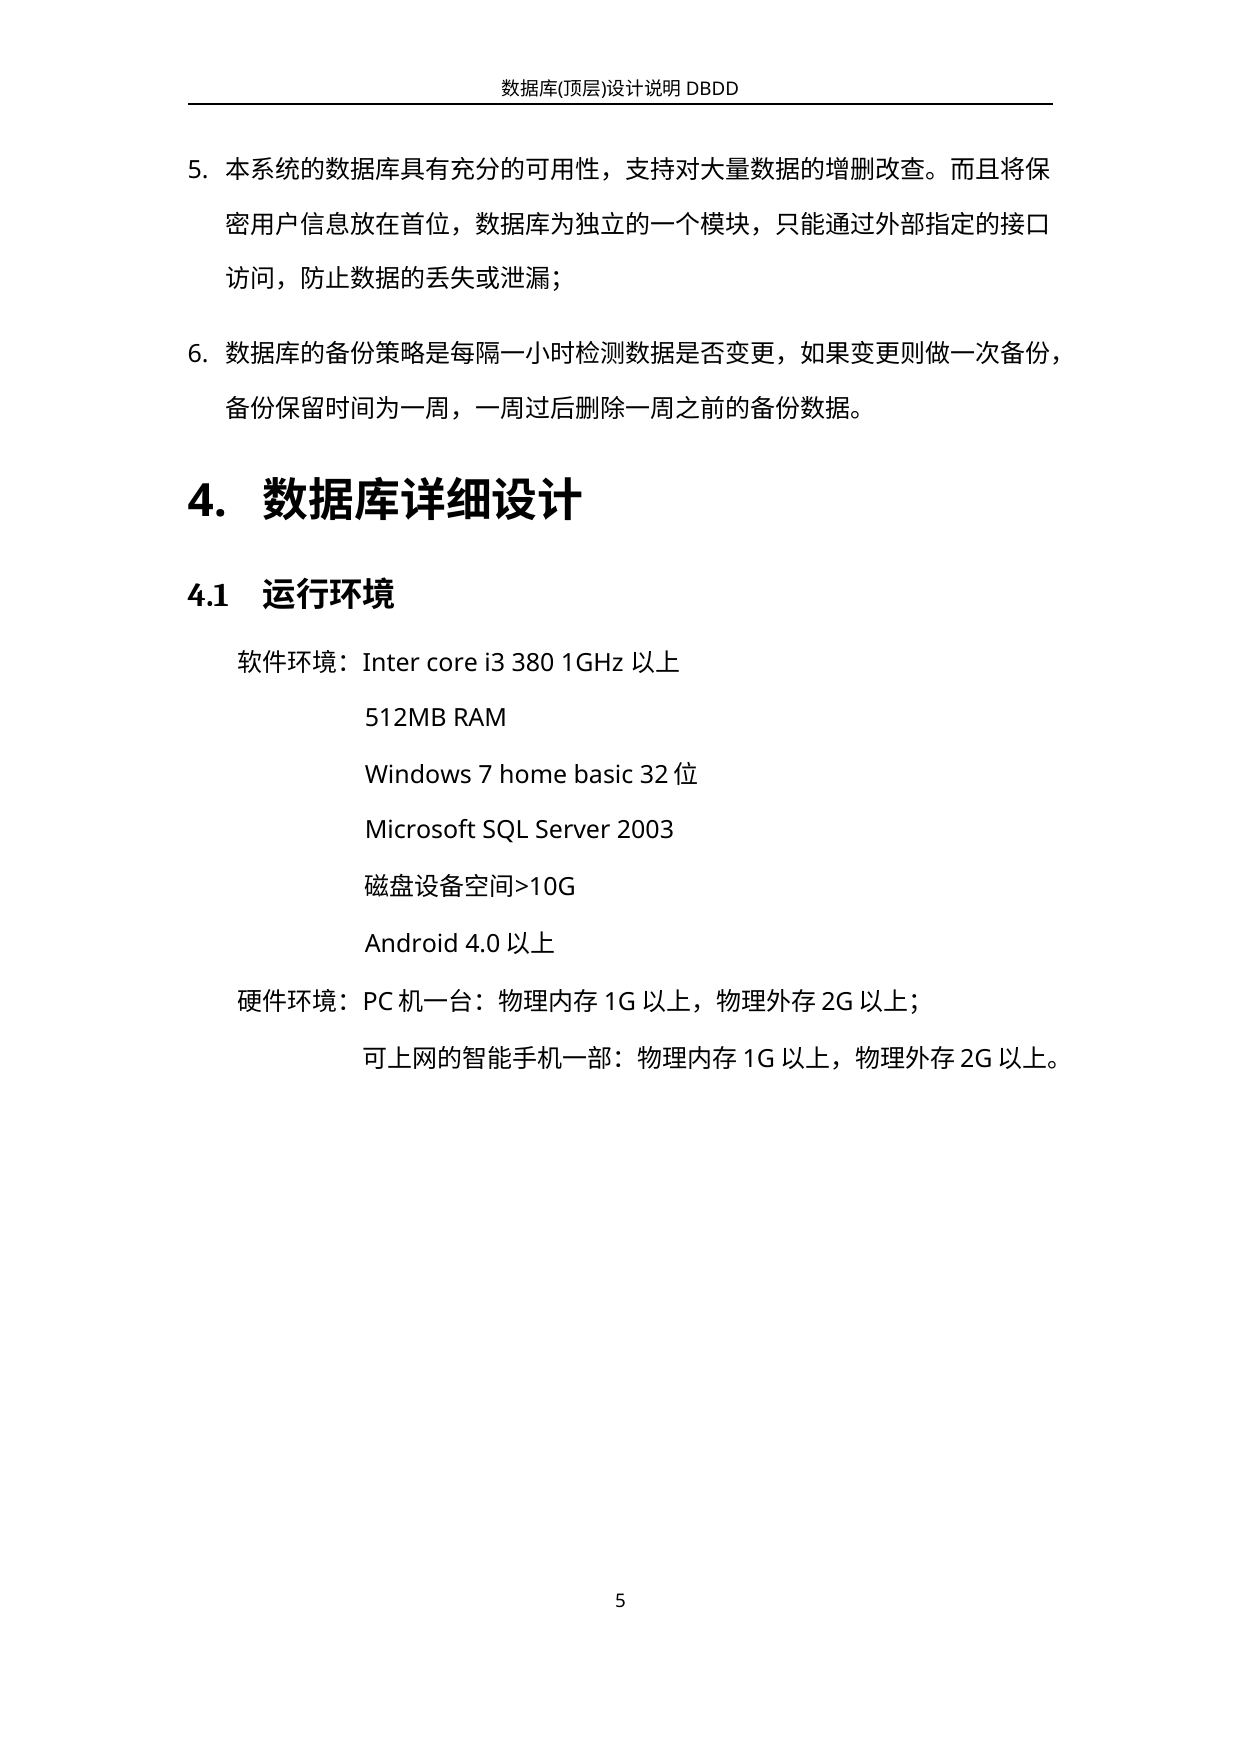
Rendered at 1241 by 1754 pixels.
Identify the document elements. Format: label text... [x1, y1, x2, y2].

list 本系统的数据库具有充分的可用性，支持对大量数据的增删改查。而且将保密用户信息放在首位，数据库为独立的一个模块，只能通过外部指定的接口访问，防止数据的丢失或泄漏； [187, 150, 1053, 295]
text 可上网的智能手机一部：物理内存1G以上，物理外存2G以上。 [337, 1038, 1053, 1074]
text Android 4.0以上 [302, 924, 1053, 960]
text Microsoft SQL Server 2003 [302, 812, 1053, 846]
subtitle 数据库详细设计 [187, 463, 1053, 530]
text 磁盘设备空间>10G [302, 867, 1053, 903]
text 软件环境：Inter core i3 380 1GHz 以上 [187, 643, 1053, 679]
list 数据库的备份策略是每隔一小时检测数据是否变更，如果变更则做一次备份，备份保留时间为一周，一周过后删除一周之前的备份数据。 [187, 334, 1053, 424]
text 硬件环境：PC机一台：物理内存1G以上，物理外存2G以上； [187, 981, 1053, 1017]
text Windows 7 home basic 32位 [302, 755, 1053, 791]
text 512MB RAM [302, 700, 1053, 734]
subtitle 运行环境 [187, 568, 1053, 616]
